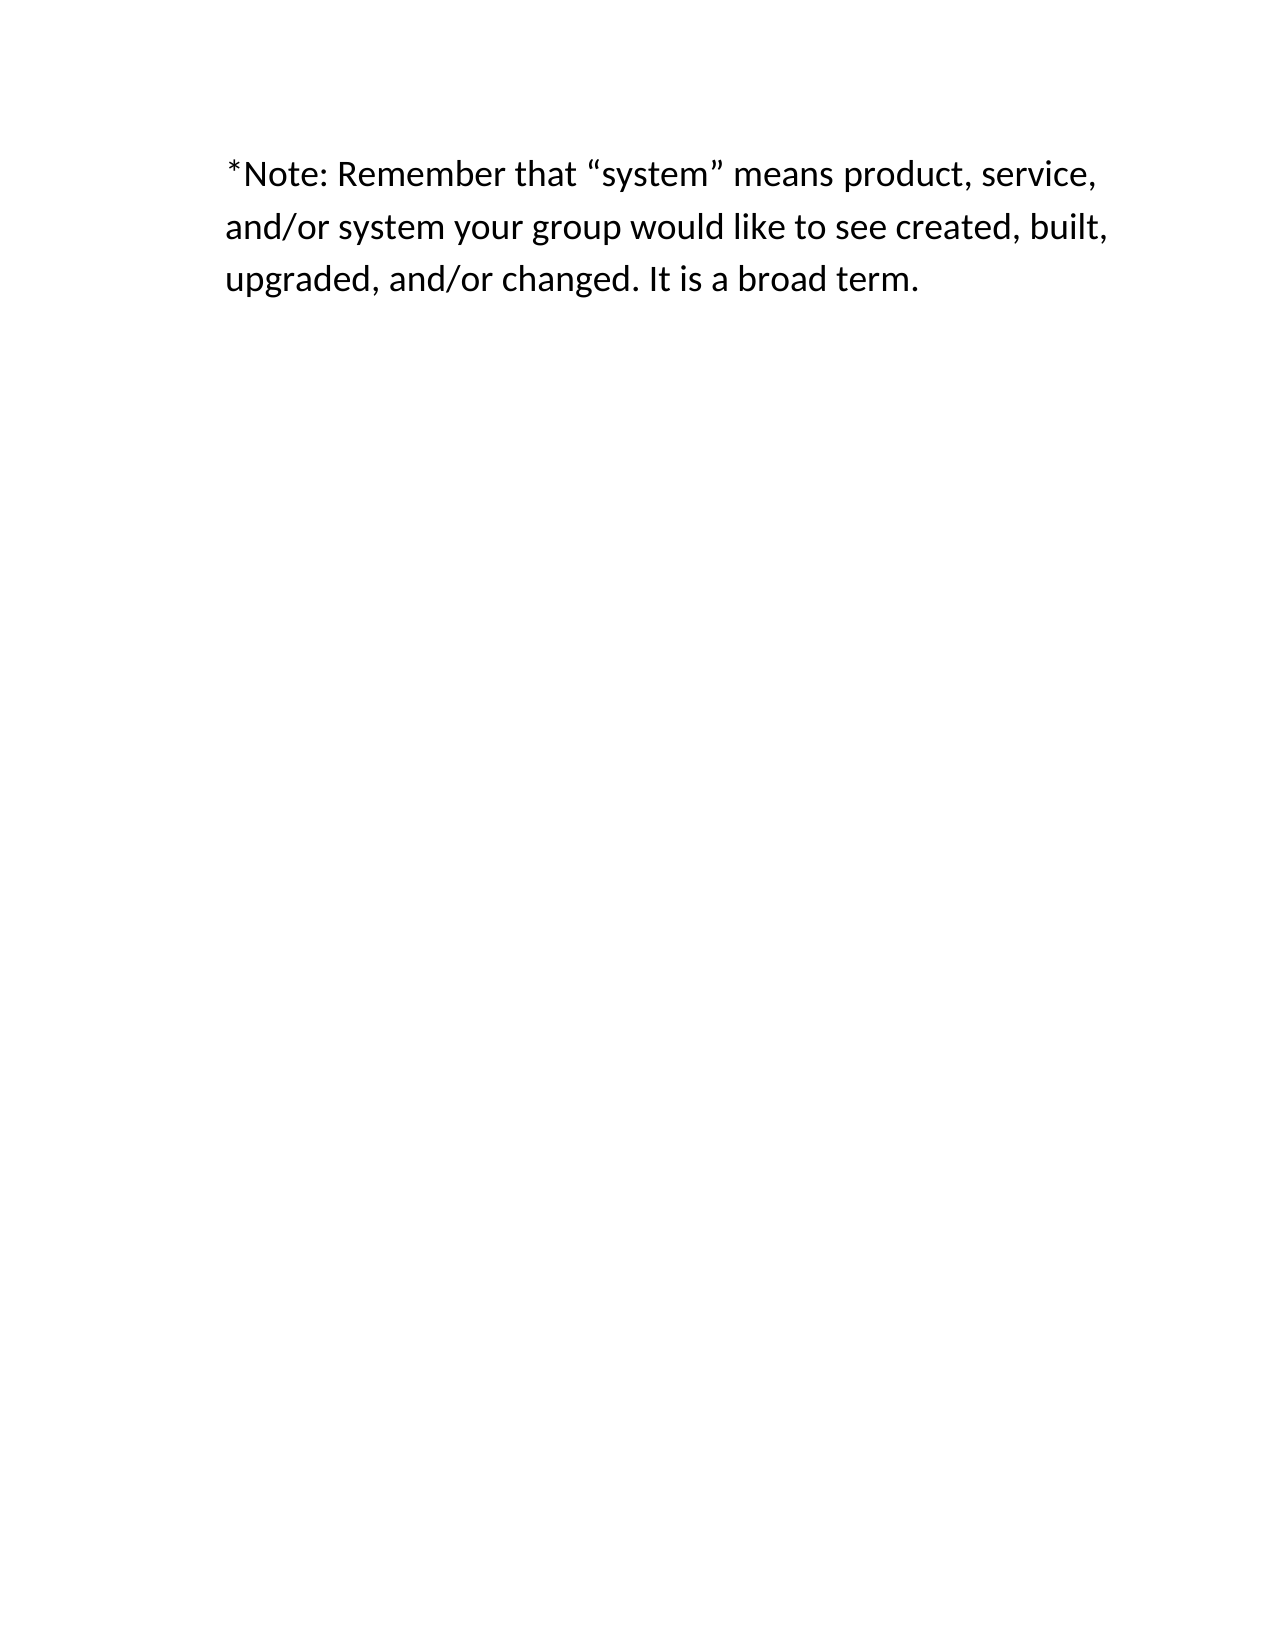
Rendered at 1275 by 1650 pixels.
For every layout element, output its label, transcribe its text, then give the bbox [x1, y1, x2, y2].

list *Note: Remember that “system” means product, service, and/or system your group would like to see created, built, upgraded, and/or changed. It is a broad term. [225, 150, 1125, 301]
